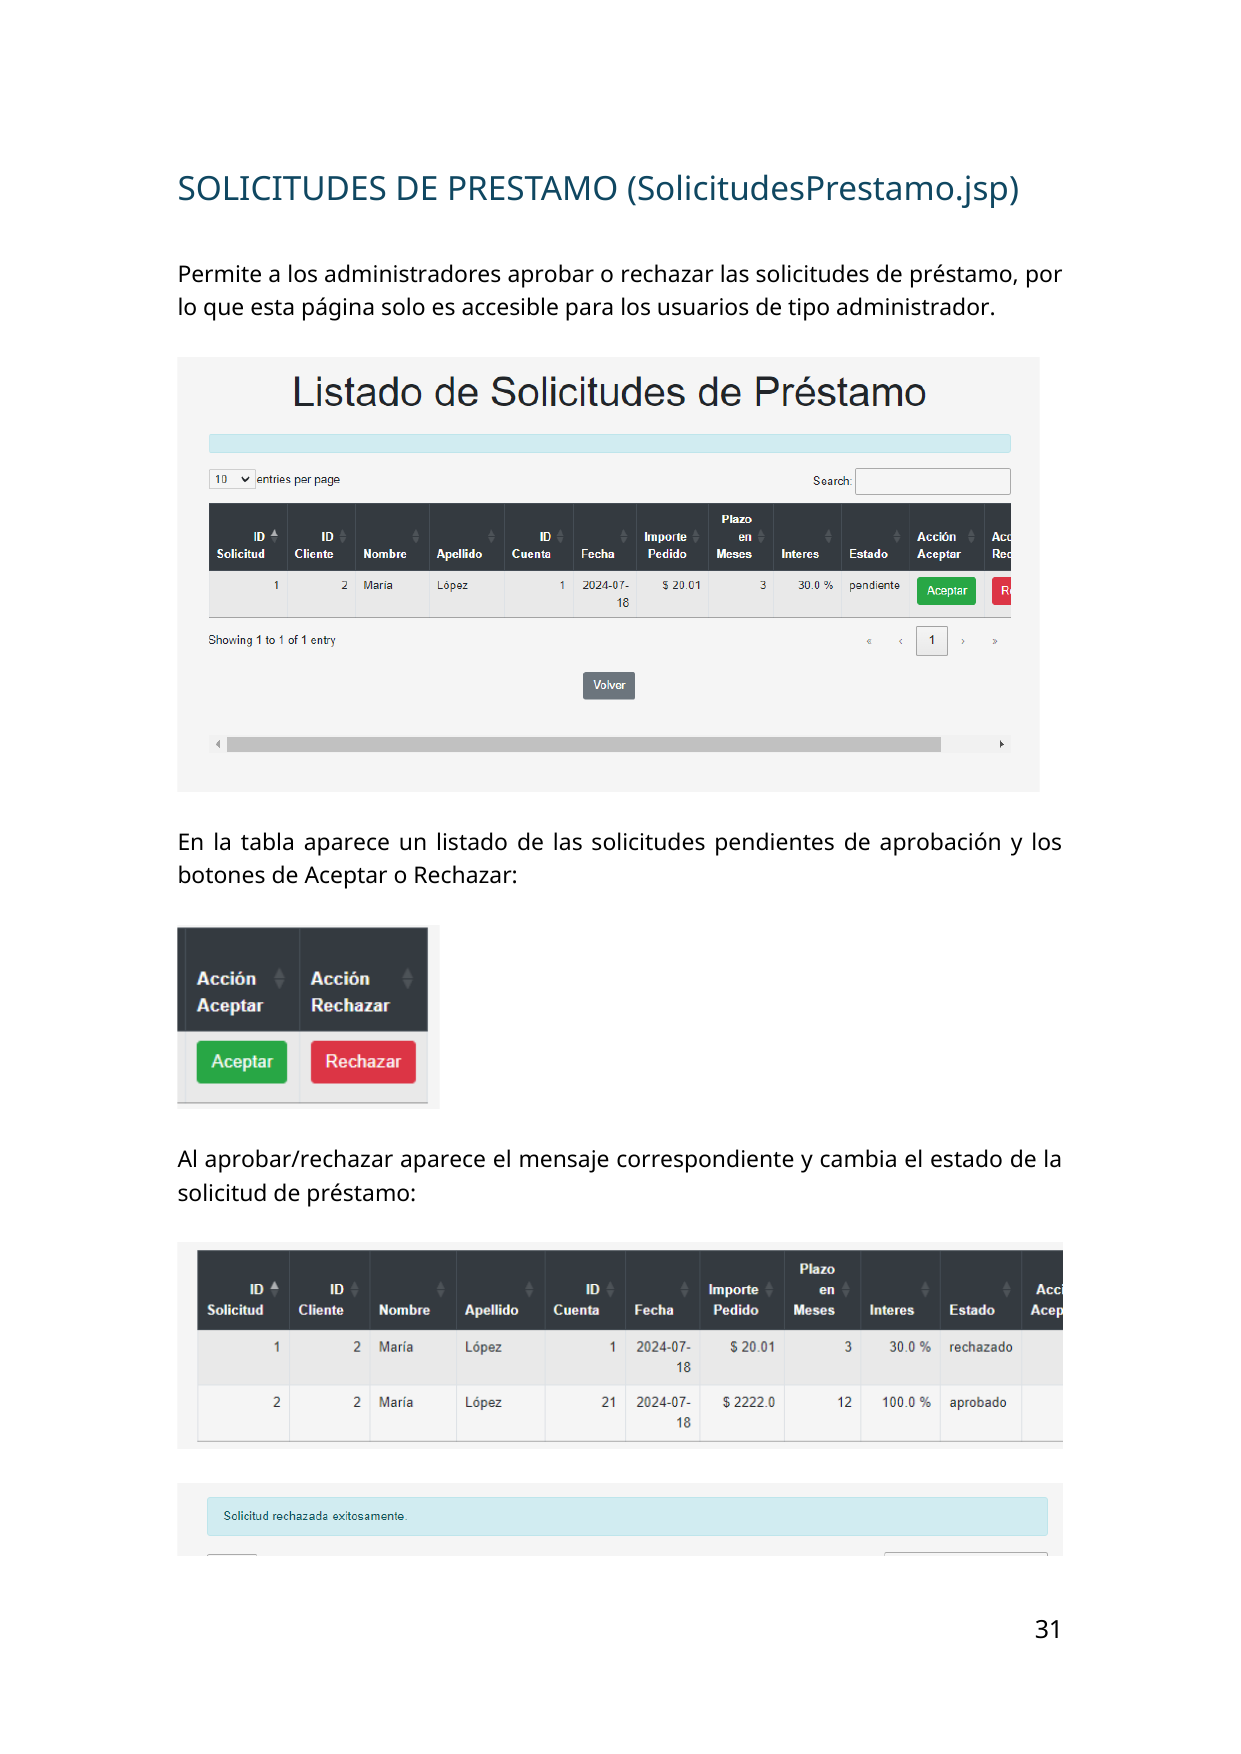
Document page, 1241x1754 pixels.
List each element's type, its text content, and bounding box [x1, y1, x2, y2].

text En la tabla aparece un listado de las solicitudes pendientes de aprobación y los botones de Aceptar o Rechazar: [177, 826, 1063, 891]
picture [177, 357, 1040, 792]
text Al aprobar/rechazar aparece el mensaje correspondiente y cambia el estado de la solicitud de préstamo: [177, 1143, 1063, 1208]
picture [177, 1483, 1063, 1556]
subtitle SOLICITUDES DE PRESTAMO (SolicitudesPrestamo.jsp) [177, 164, 1063, 210]
picture [177, 925, 440, 1109]
picture [177, 1242, 1063, 1449]
text Permite a los administradores aprobar o rechazar las solicitudes de préstamo, por lo que esta página solo es accesible para los usuarios de tipo administrador. [177, 258, 1063, 322]
